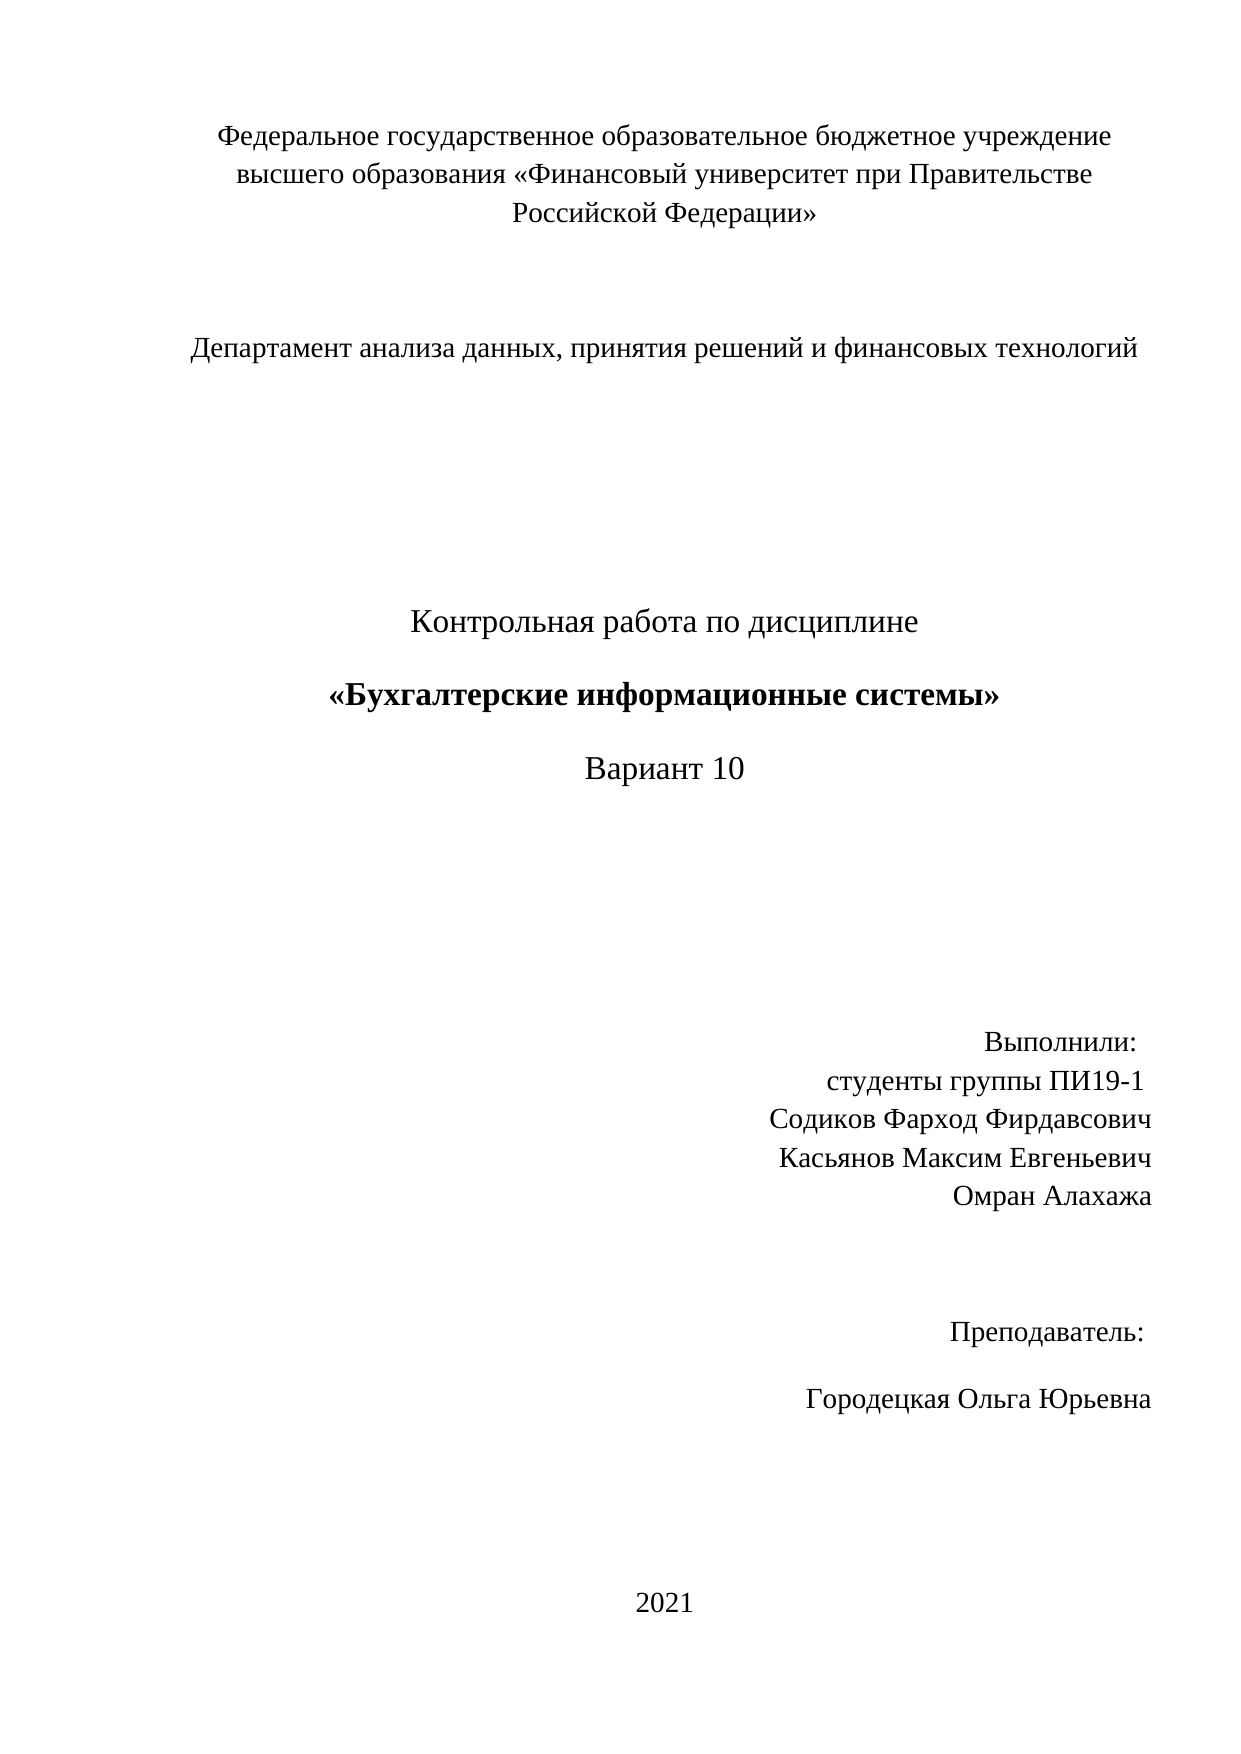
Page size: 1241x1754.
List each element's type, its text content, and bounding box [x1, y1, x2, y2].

text Федеральное государственное образовательное бюджетное учреждение высшего образования «Финансовый университет при Правительстве Российской Федерации» [177, 118, 1152, 229]
text Выполнили: студенты группы ПИ19-1 Содиков Фарход Фирдавсович Касьянов Максим Евгеньевич Омран Алахажа [177, 1024, 1152, 1212]
text «Бухгалтерские информационные системы» [177, 675, 1152, 713]
text Контрольная работа по дисциплине [177, 601, 1152, 640]
text Вариант 10 [177, 748, 1152, 786]
text 2021 [177, 1585, 1152, 1618]
text Преподаватель: [177, 1314, 1152, 1347]
text Городецкая Ольга Юрьевна [177, 1382, 1152, 1415]
text Департамент анализа данных, принятия решений и финансовых технологий [177, 331, 1152, 364]
